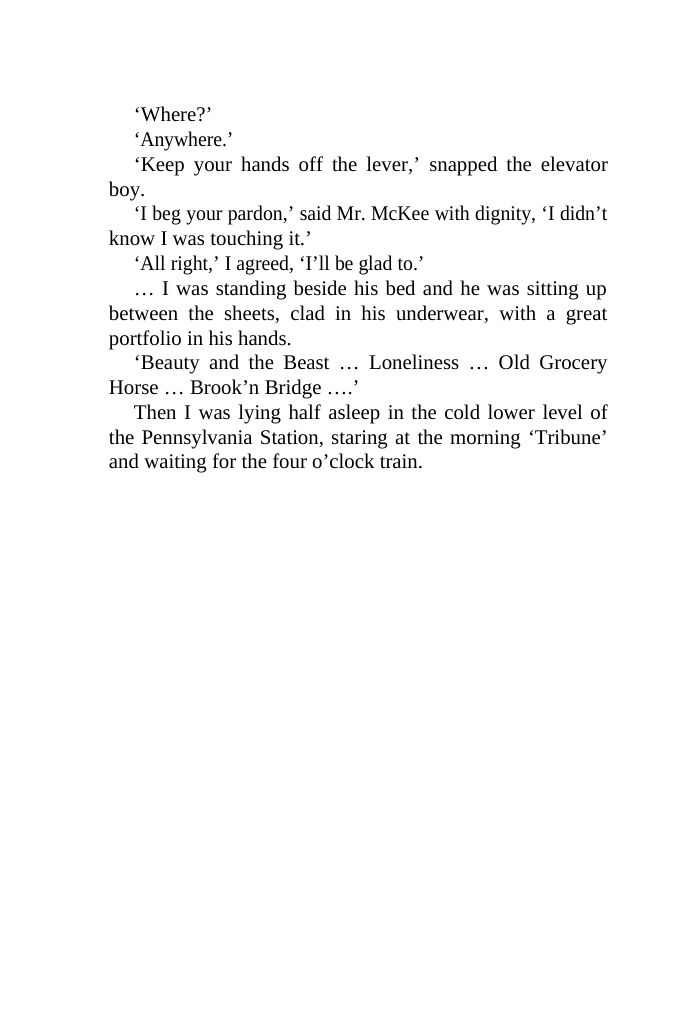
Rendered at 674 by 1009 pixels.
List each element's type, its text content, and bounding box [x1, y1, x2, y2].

text ‘Where?’ ‘Anywhere.’ [134, 102, 236, 151]
text ‘All right,’ I agreed, ‘I’ll be glad to.’ [134, 251, 619, 275]
text ‘Keep your hands off the lever,’ snapped the elevator boy. [109, 152, 608, 201]
text Then I was lying half asleep in the cold lower level of the Pennsylvania Station, staring at the morning ‘Tribune’ and waiting for the four o’clock train. [109, 400, 608, 473]
text … I was standing beside his bed and he was sitting up between the sheets, clad in his underwear, with a great portfolio in his hands. [109, 276, 608, 349]
text ‘I beg your pardon,’ said Mr. McKee with dignity, ‘I didn’t know I was touching it.’ [109, 201, 608, 250]
text ‘Beauty and the Beast … Loneliness … Old Grocery Horse … Brook’n Bridge ….’ [109, 350, 608, 399]
